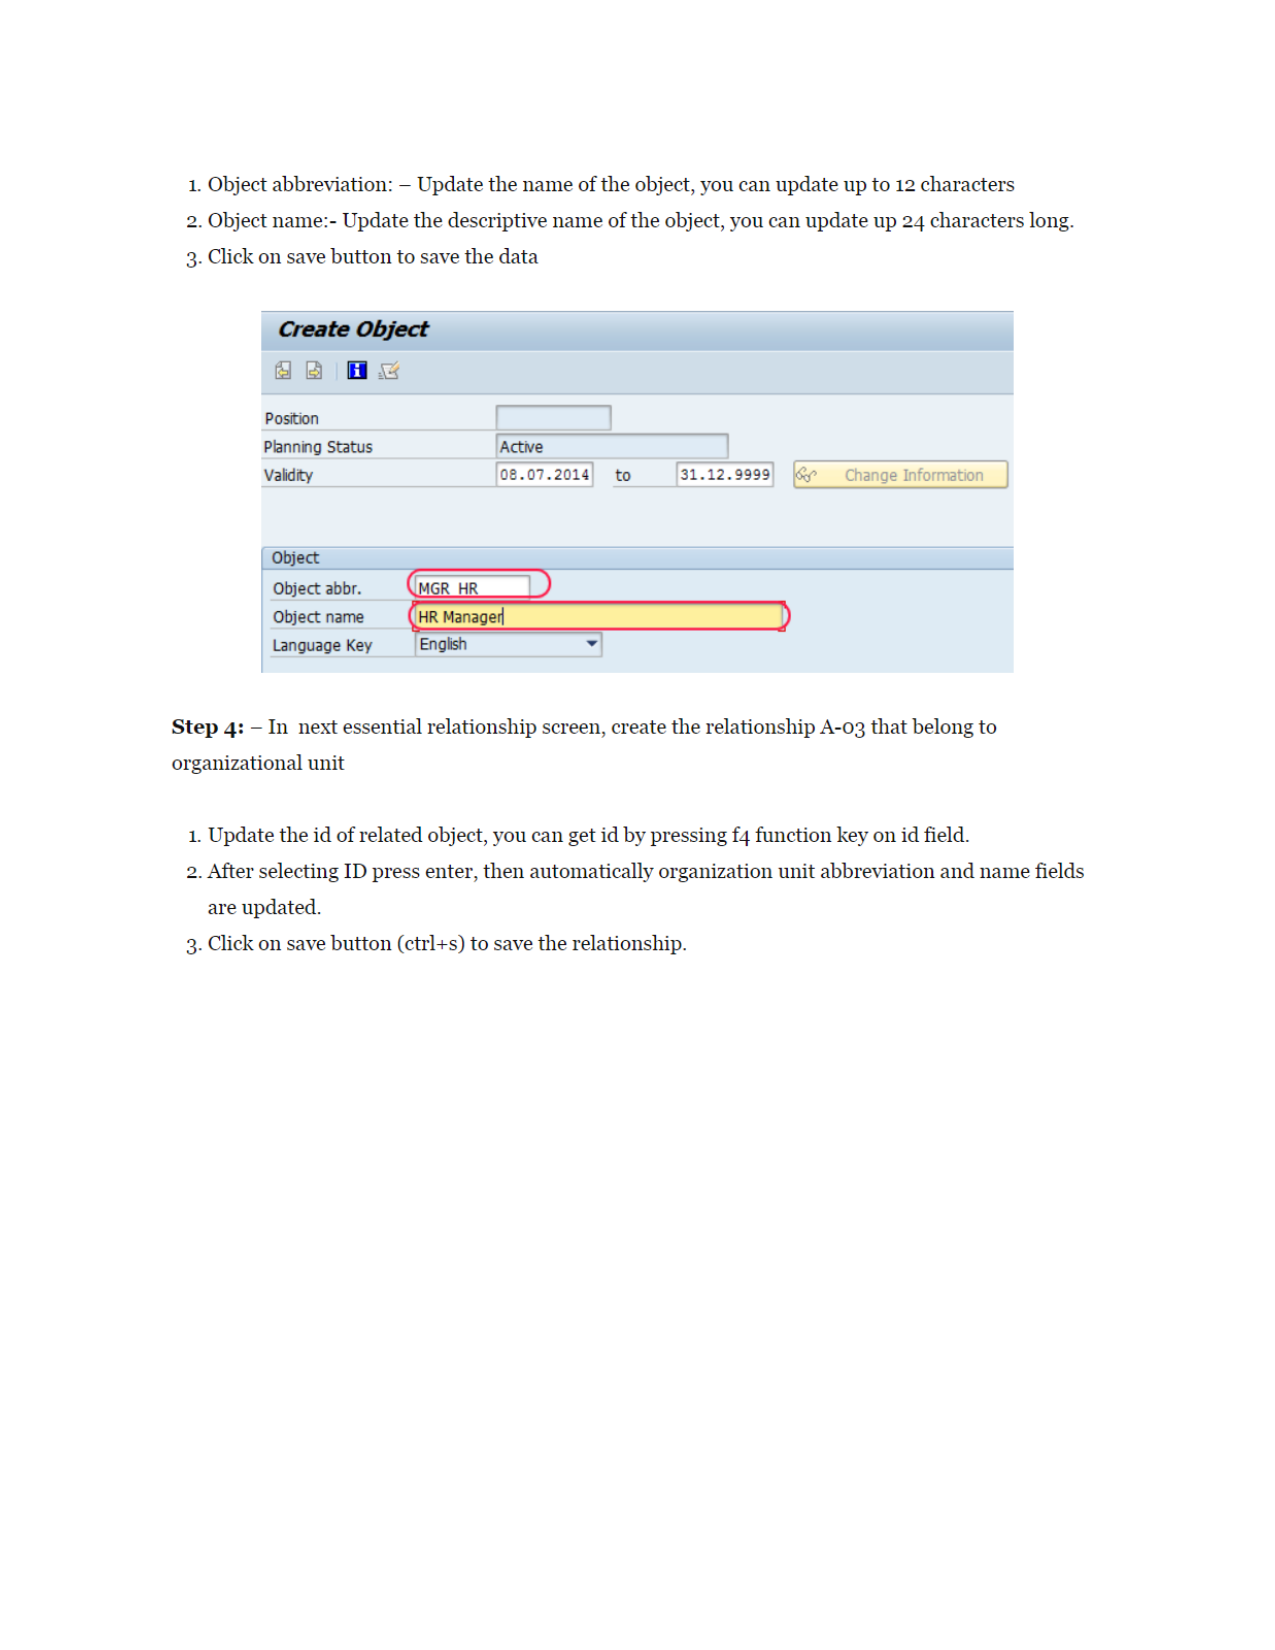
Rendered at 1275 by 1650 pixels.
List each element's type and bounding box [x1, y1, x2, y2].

picture [150, 150, 1125, 974]
